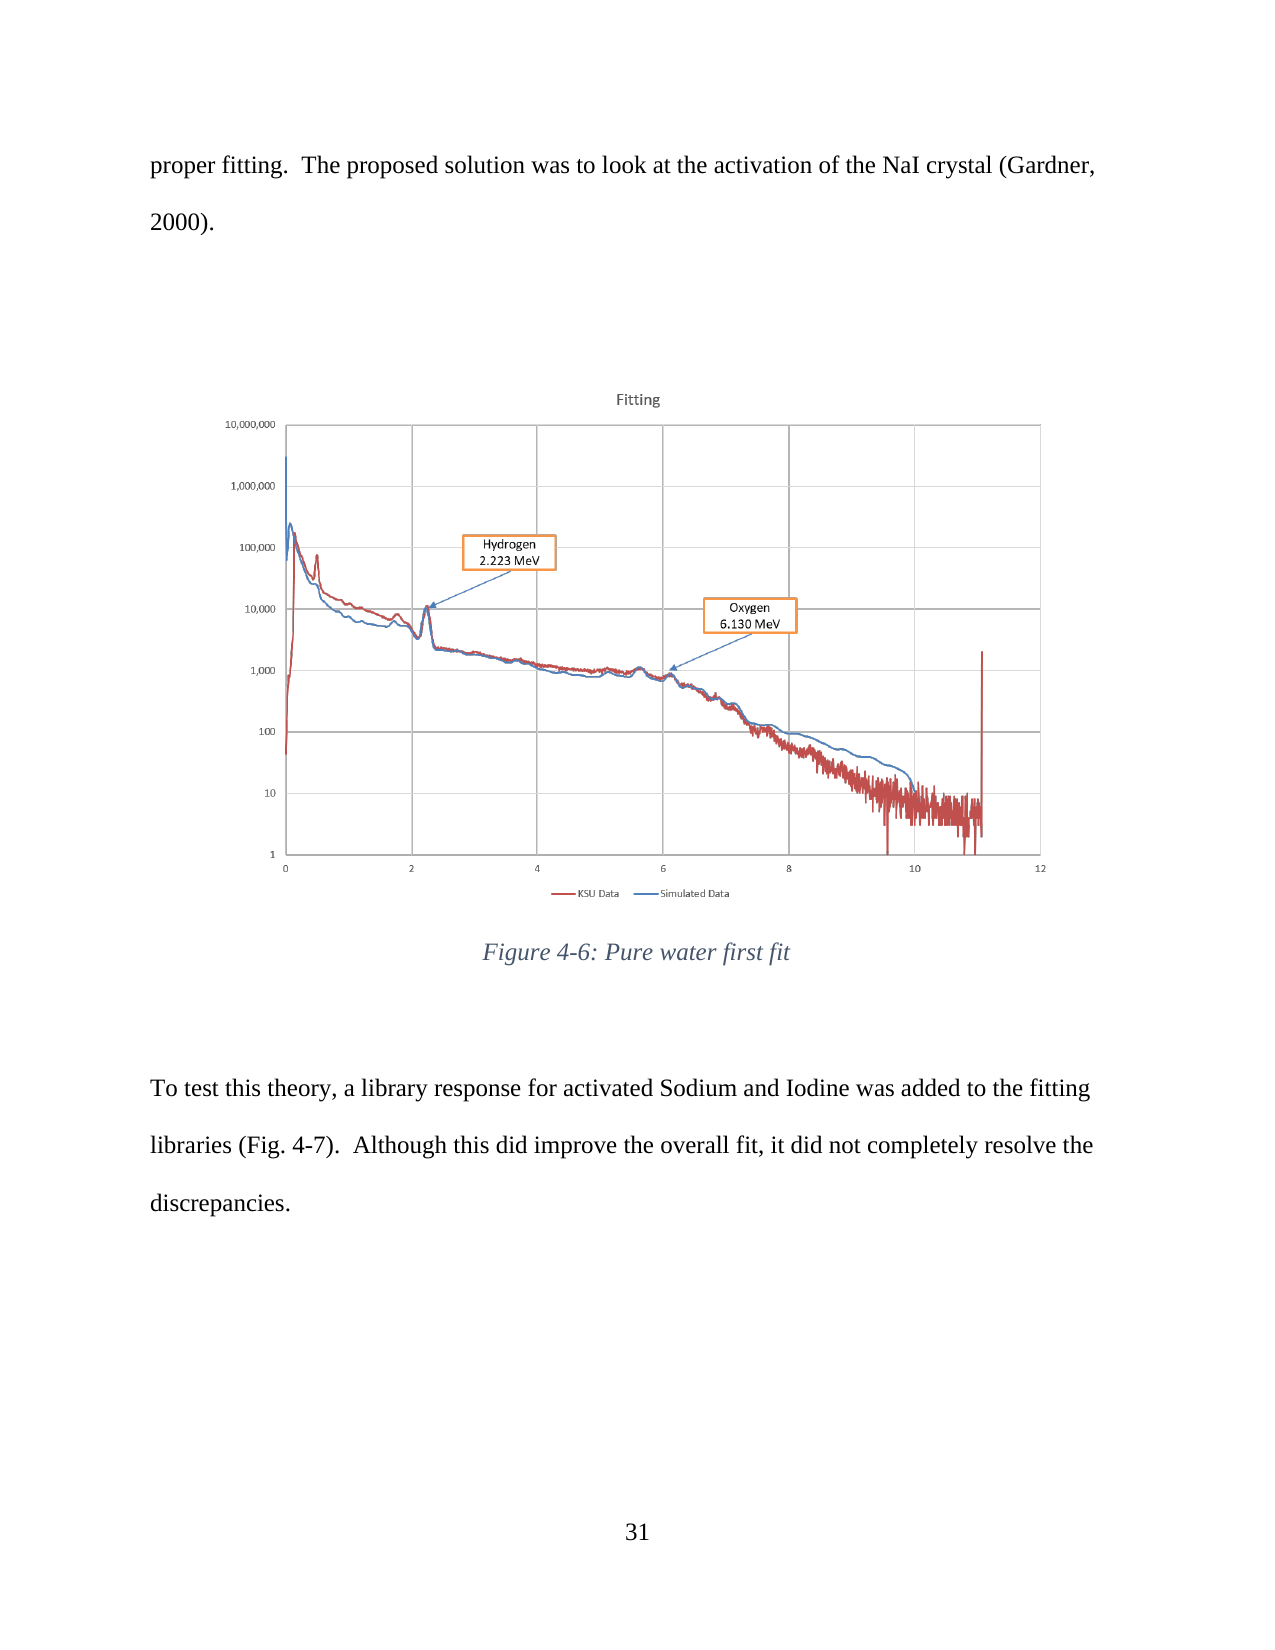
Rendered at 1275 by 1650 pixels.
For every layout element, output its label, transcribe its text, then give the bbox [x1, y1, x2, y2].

text To test this theory, a library response for activated Sodium and Iodine was added to the fitting libraries (Fig. 4-7). Although this did improve the overall fit, it did not completely resolve the discrepancies. [150, 1073, 1125, 1217]
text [150, 150, 1125, 236]
picture [217, 380, 1058, 911]
text Figure 4-6: Pure water first fit [150, 937, 1125, 966]
